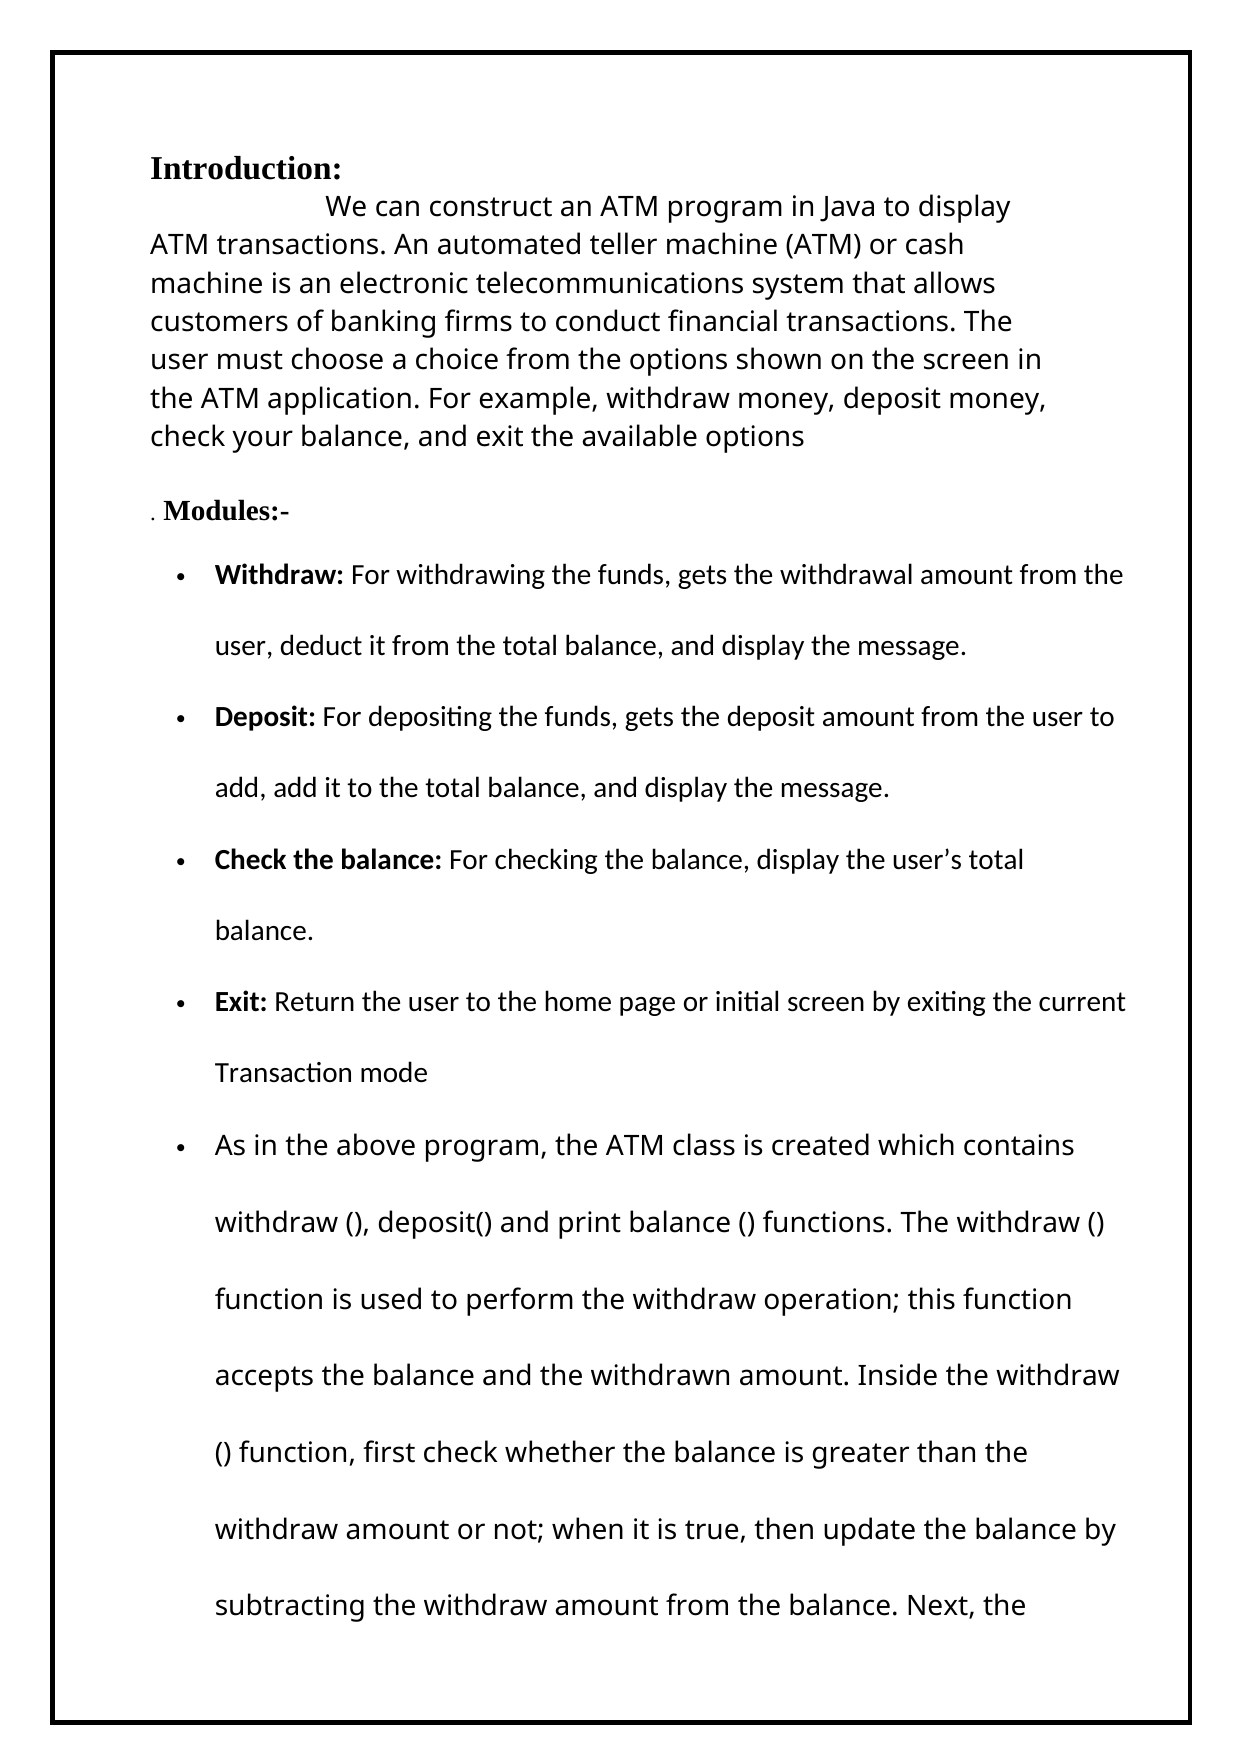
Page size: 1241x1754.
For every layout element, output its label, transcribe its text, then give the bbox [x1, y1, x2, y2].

list Exit: Return the user to the home page or initial screen by exiting the current Transaction mode [177, 983, 1128, 1090]
subtitle Introduction: [150, 148, 1128, 186]
list Withdraw: For withdrawing the funds, gets the withdrawal amount from the user, deduct it from the total balance, and display the message. [177, 556, 1128, 663]
text . Modules:- [150, 493, 1067, 527]
text We can construct an ATM program in Java to display ATM transactions. An automated teller machine (ATM) or cash machine is an electronic telecommunications system that allows customers of banking firms to conduct financial transactions. The user must choose a choice from the options shown on the screen in the ATM application. For example, withdraw money, deposit money, check your balance, and exit the available options [805, 186, 1067, 455]
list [177, 1126, 1128, 1624]
list Deposit: For depositing the funds, gets the deposit amount from the user to add, add it to the total balance, and display the message. [177, 698, 1128, 805]
list Check the balance: For checking the balance, display the user’s total balance. [177, 841, 1128, 948]
